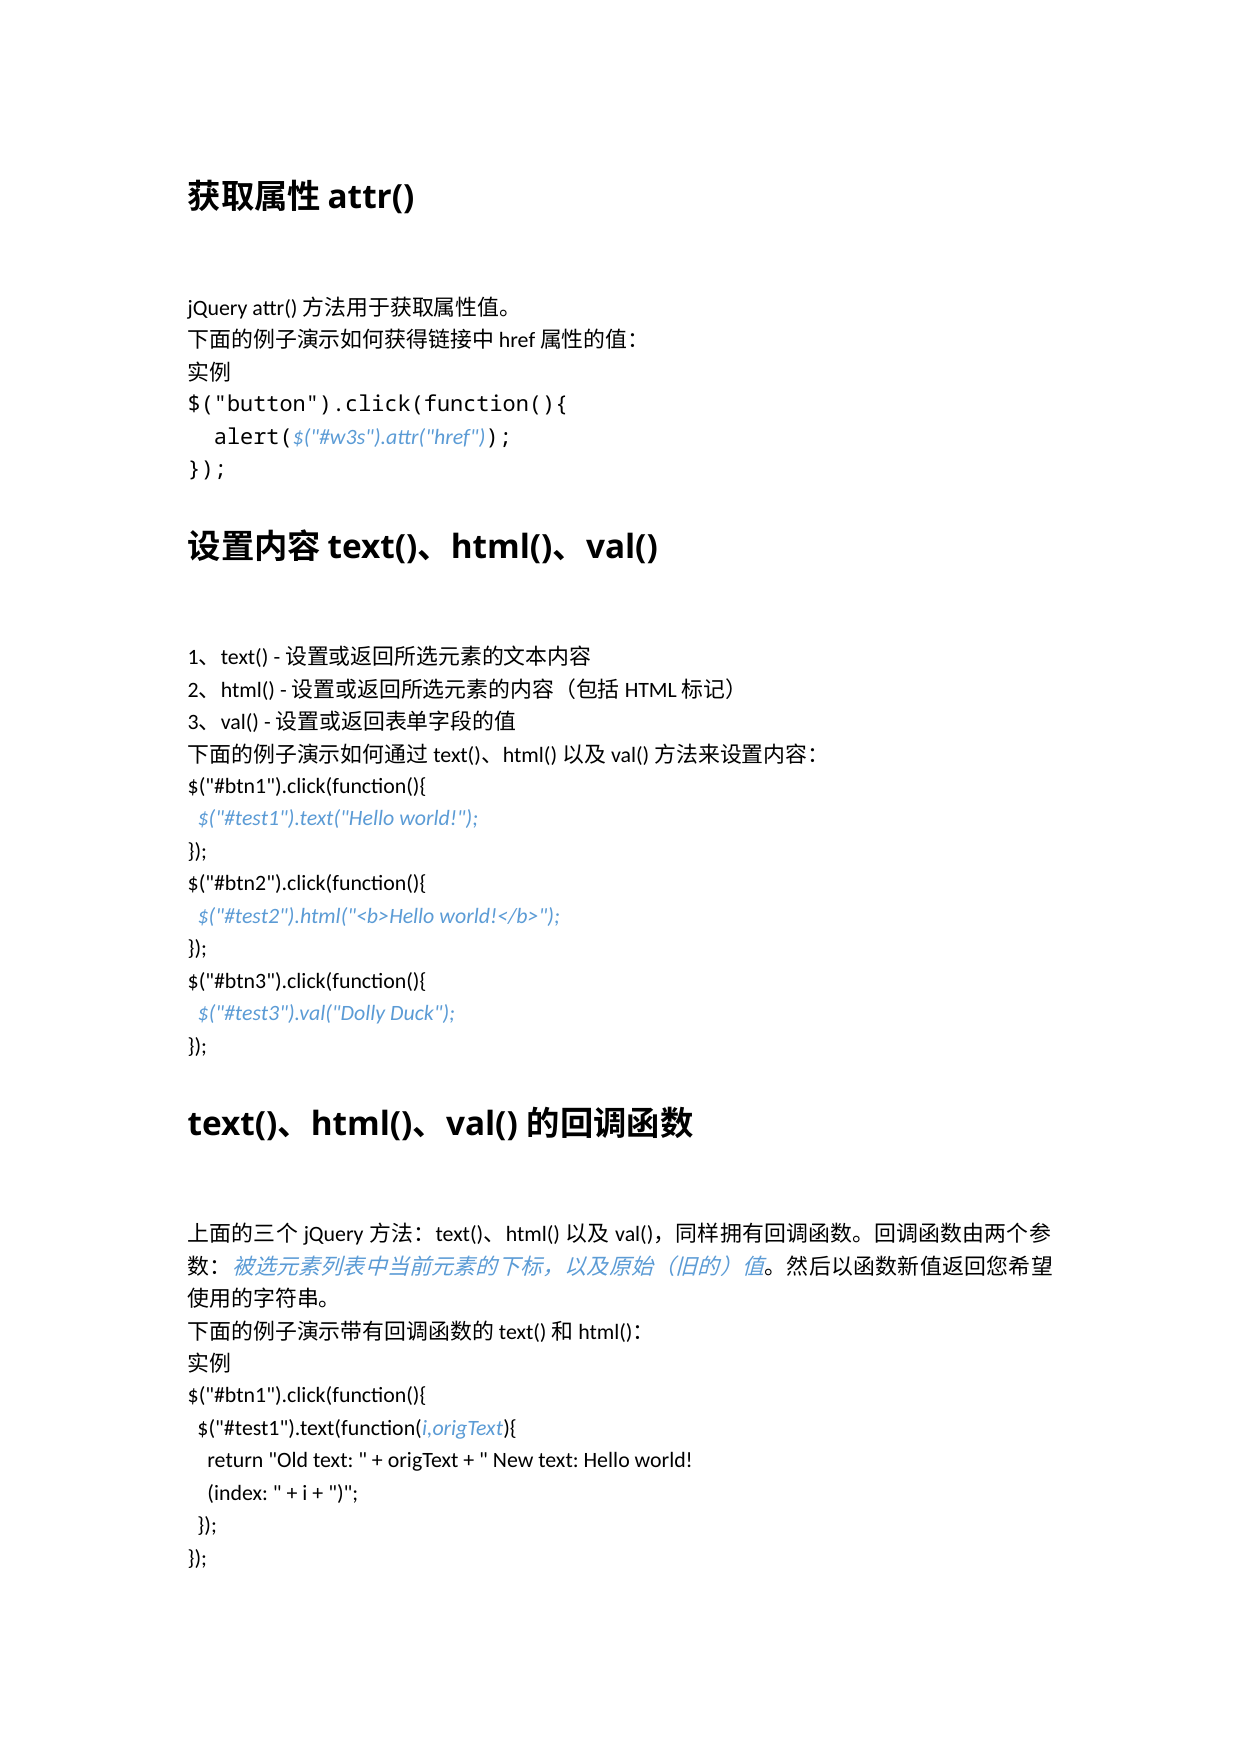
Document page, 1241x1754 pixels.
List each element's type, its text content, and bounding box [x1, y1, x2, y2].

text }); [187, 1508, 1053, 1541]
text 实例 [187, 354, 1053, 387]
text 2、html() - 设置或返回所选元素的内容（包括 HTML 标记） [187, 671, 1053, 704]
text }); [187, 1029, 1053, 1061]
text alert($("#w3s").attr("href")); [187, 419, 1053, 452]
text }); [187, 452, 1053, 484]
text $("#test1").text(function(i,origText){ [187, 1411, 1053, 1443]
text $("#test1").text("Hello world!"); [187, 801, 1053, 834]
text 下面的例子演示如何通过 text()、html() 以及 val() 方法来设置内容： [187, 736, 1053, 769]
text }); [187, 1541, 1053, 1573]
text return "Old text: " + origText + " New text: Hello world! [187, 1443, 1053, 1476]
text (index: " + i + ")"; [187, 1476, 1053, 1508]
text jQuery attr() 方法用于获取属性值。 [187, 289, 1053, 322]
text }); [187, 834, 1053, 866]
text 1、text() - 设置或返回所选元素的文本内容 [187, 639, 1053, 671]
text }); [187, 931, 1053, 964]
text $("button").click(function(){ [187, 387, 1053, 419]
subtitle 设置内容text()、html()、val() [187, 511, 1053, 576]
subtitle 获取属性attr() [187, 162, 1053, 227]
text 实例 [187, 1346, 1053, 1378]
text $("#btn1").click(function(){ [187, 769, 1053, 801]
text 下面的例子演示带有回调函数的 text() 和 html()： [187, 1313, 1053, 1346]
text $("#btn3").click(function(){ [187, 964, 1053, 996]
text 3、val() - 设置或返回表单字段的值 [187, 704, 1053, 736]
text 下面的例子演示如何获得链接中 href 属性的值： [187, 322, 1053, 354]
text $("#btn2").click(function(){ [187, 866, 1053, 899]
text $("#test3").val("Dolly Duck"); [187, 996, 1053, 1029]
text $("#btn1").click(function(){ [187, 1378, 1053, 1411]
text 上面的三个 jQuery 方法：text()、html() 以及 val()，同样拥有回调函数。回调函数由两个参数：被选元素列表中当前元素的下标，以及原始（旧的）值。然后以函数新值返回您希望使用的字符串。 [187, 1216, 1053, 1313]
subtitle text()、html()、val() 的回调函数 [187, 1088, 1053, 1153]
text $("#test2").html("<b>Hello world!</b>"); [187, 899, 1053, 931]
